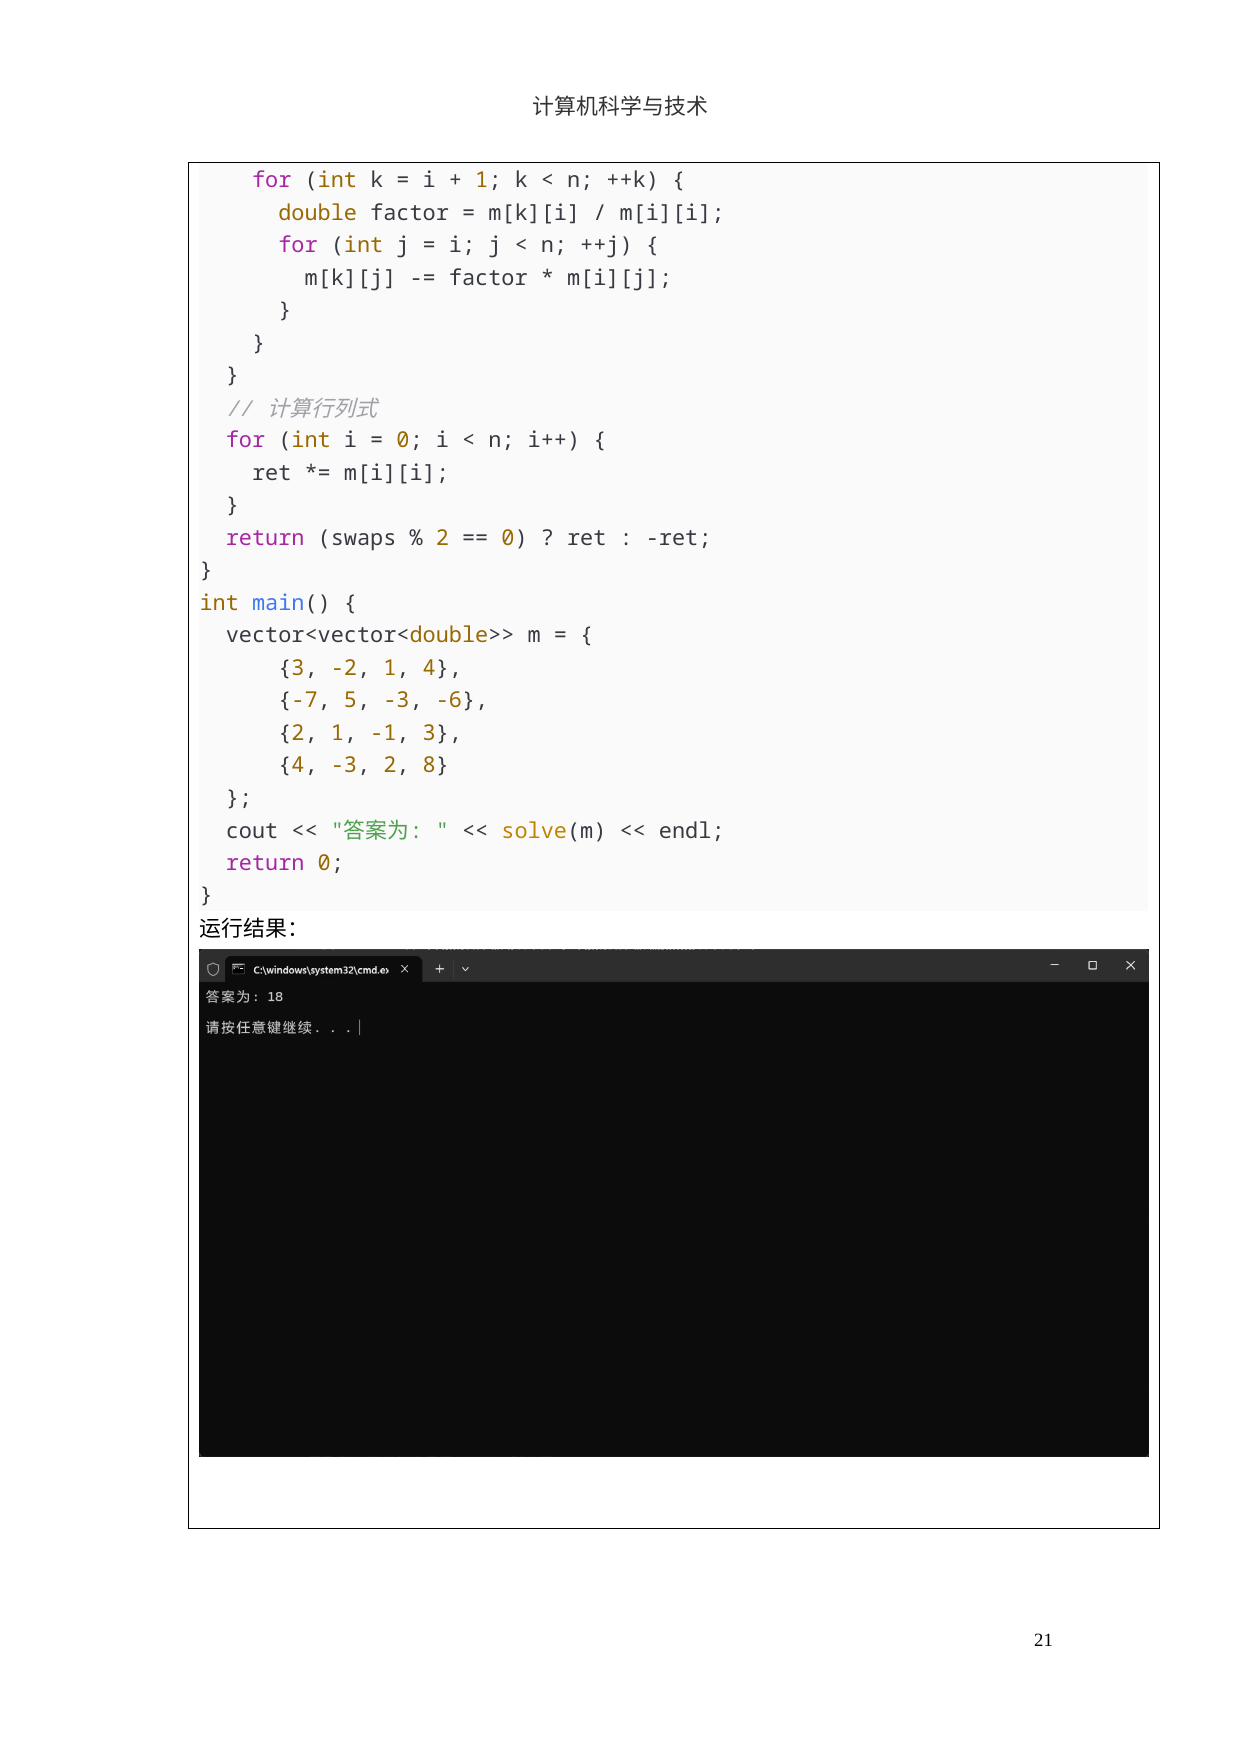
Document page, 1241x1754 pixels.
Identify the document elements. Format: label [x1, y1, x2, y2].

picture [199, 949, 1149, 1457]
table_cell [189, 163, 1159, 1528]
